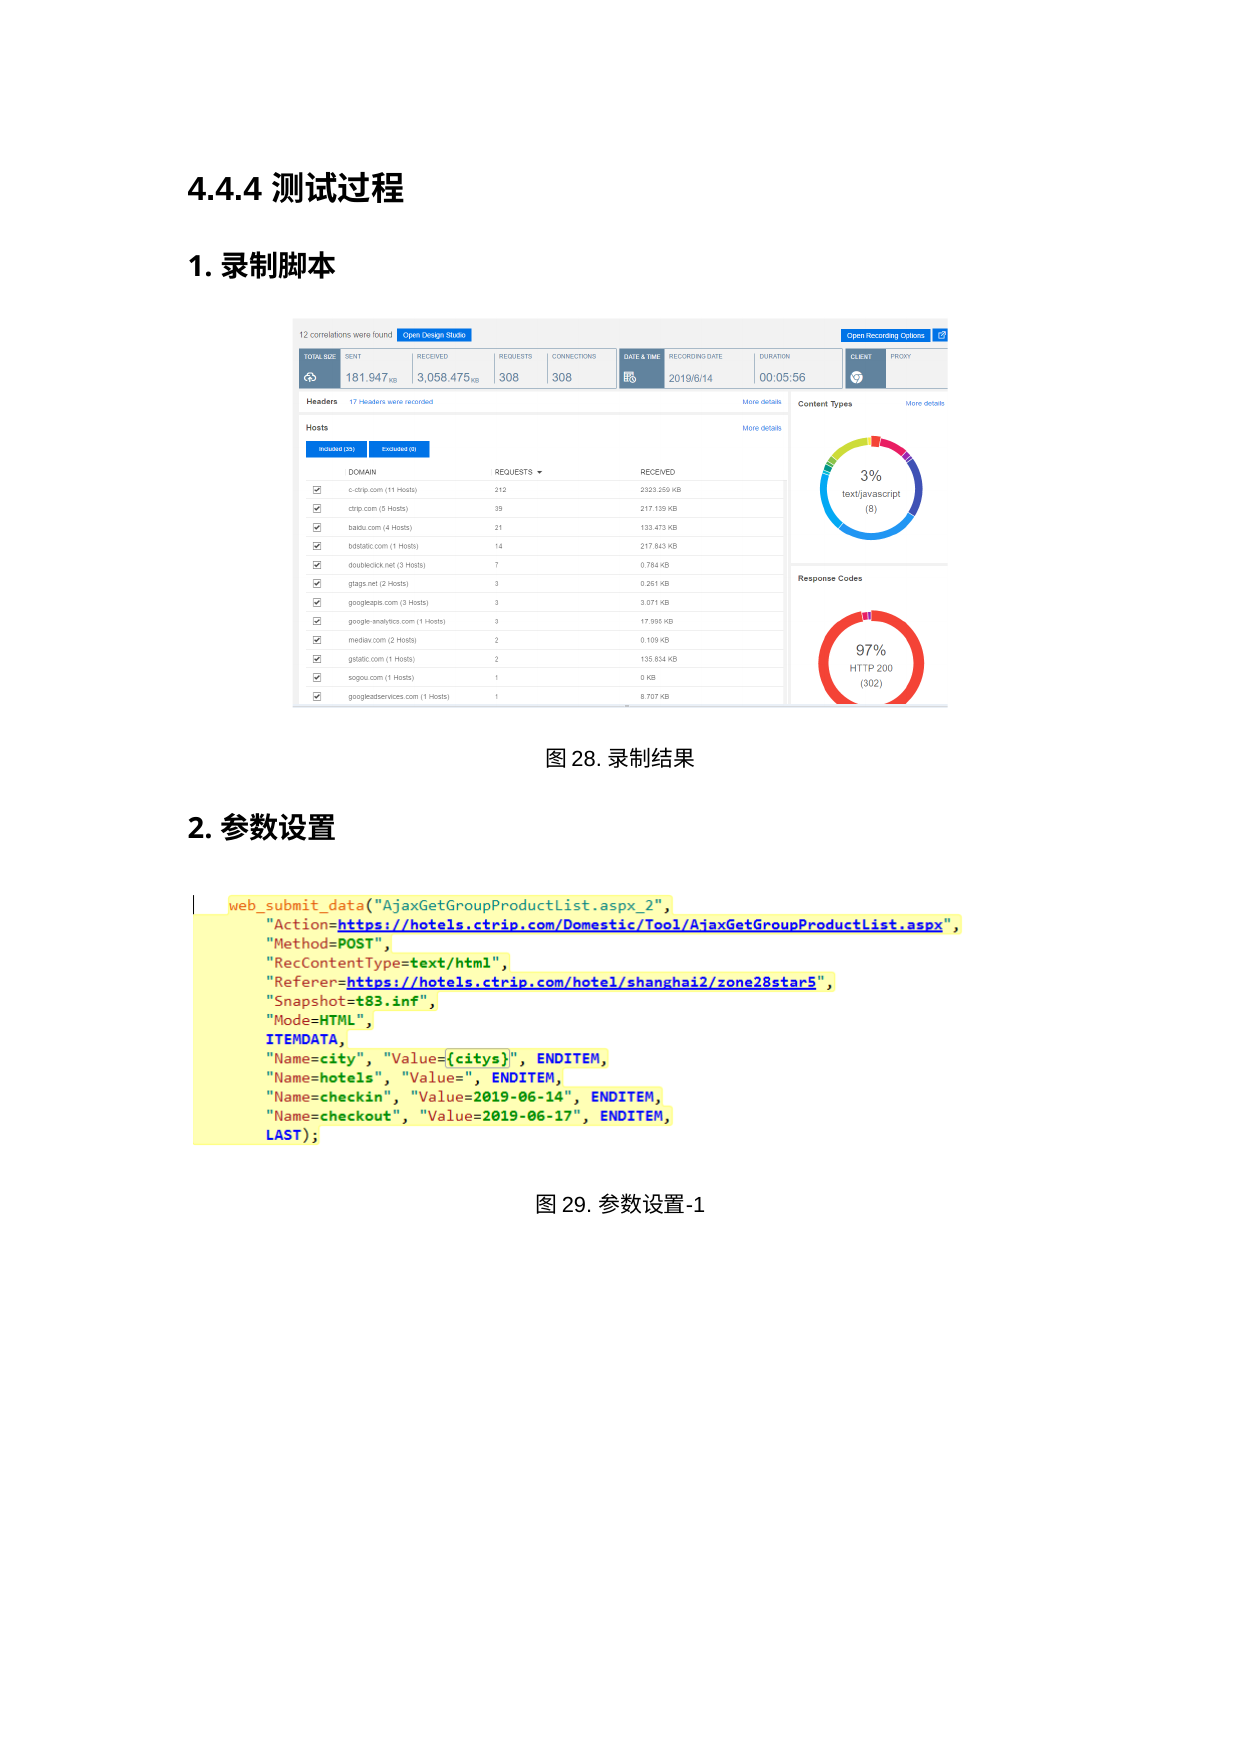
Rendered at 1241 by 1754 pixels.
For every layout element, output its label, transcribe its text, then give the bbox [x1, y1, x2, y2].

picture [292, 317, 948, 708]
subtitle 4.4.4 测试过程 [187, 162, 1053, 210]
subtitle 1. 录制脚本 [187, 243, 1053, 285]
text 图28. 录制结果 [187, 741, 1053, 772]
text 图29. 参数设置-1 [187, 1187, 1053, 1218]
picture [187, 879, 1053, 1155]
subtitle 2. 参数设置 [187, 805, 1053, 847]
